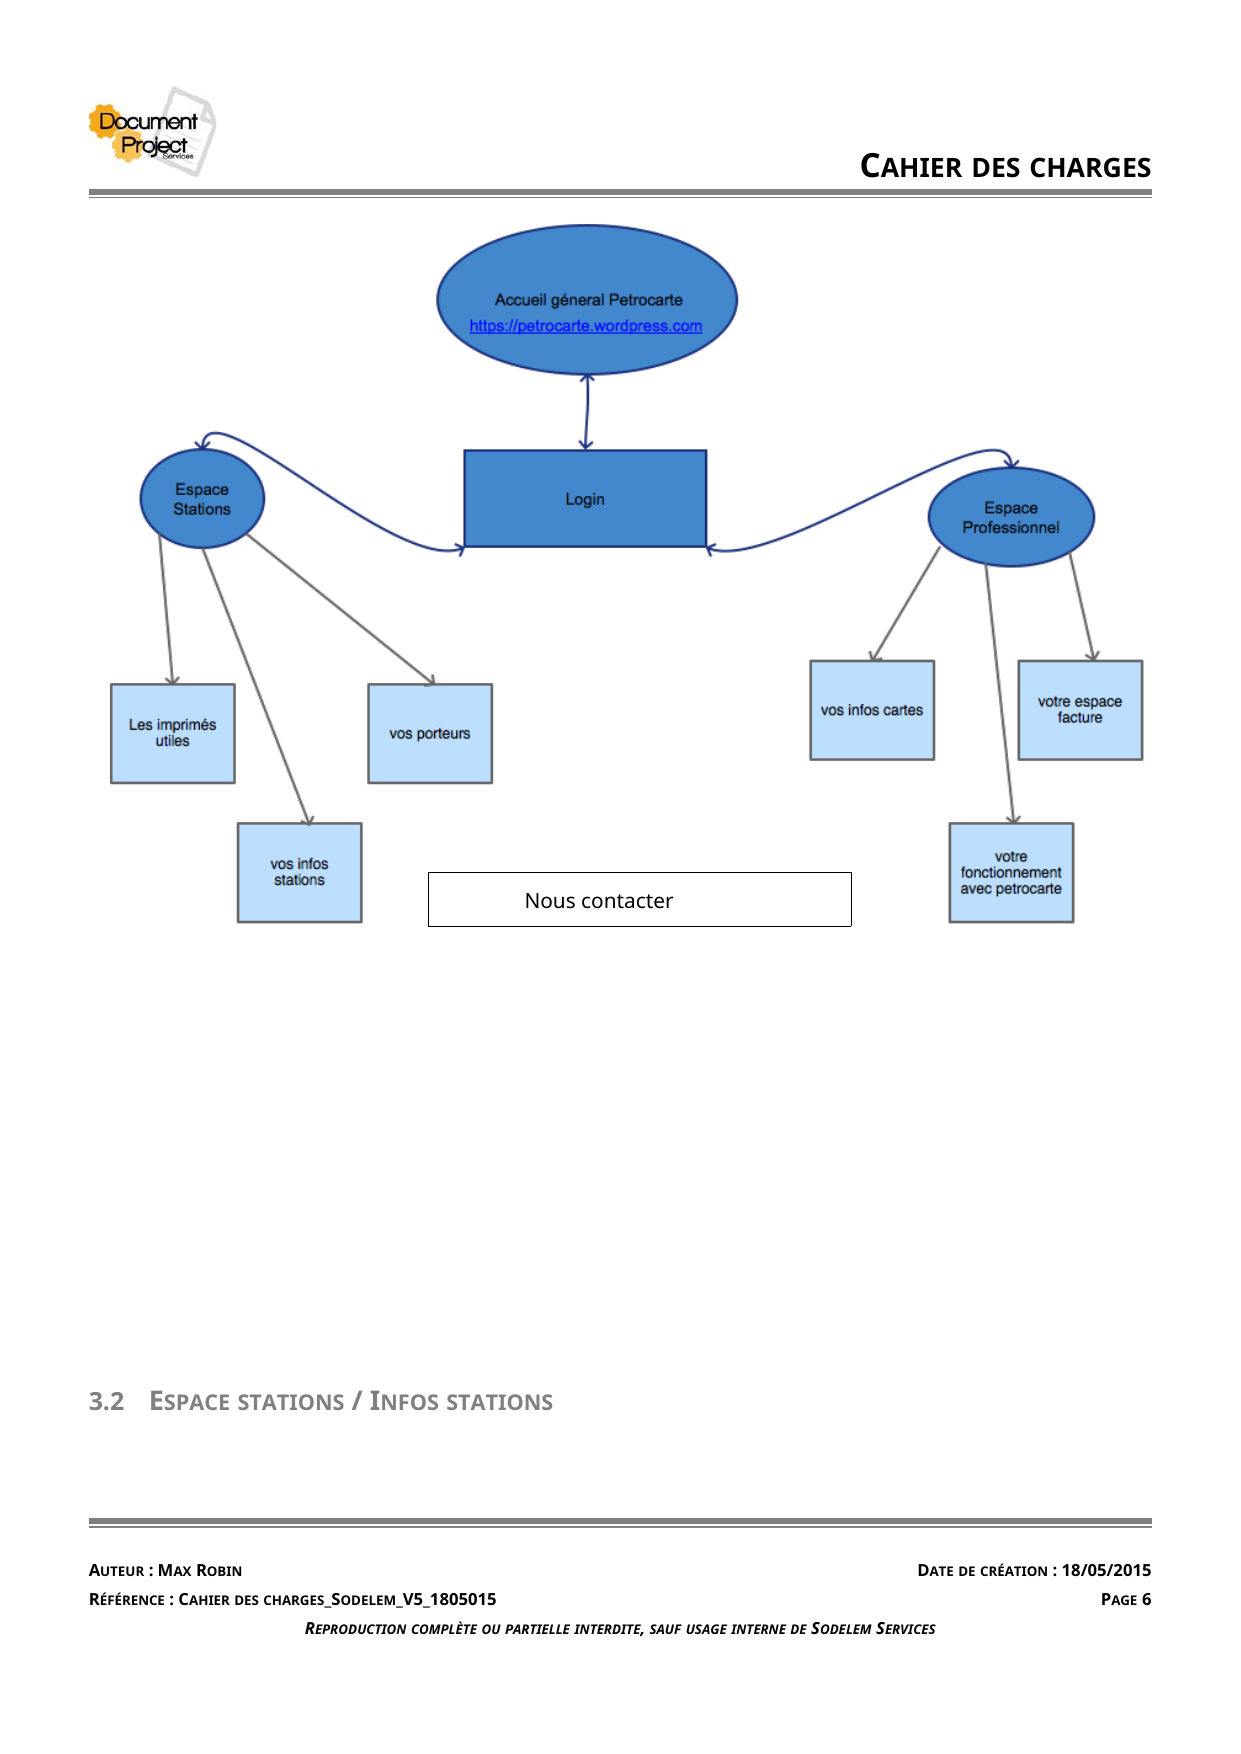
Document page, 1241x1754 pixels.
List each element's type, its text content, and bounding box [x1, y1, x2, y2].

subtitle Espace stations / Infos stations [88, 1382, 1152, 1418]
picture [88, 223, 1152, 975]
picture [88, 86, 217, 177]
